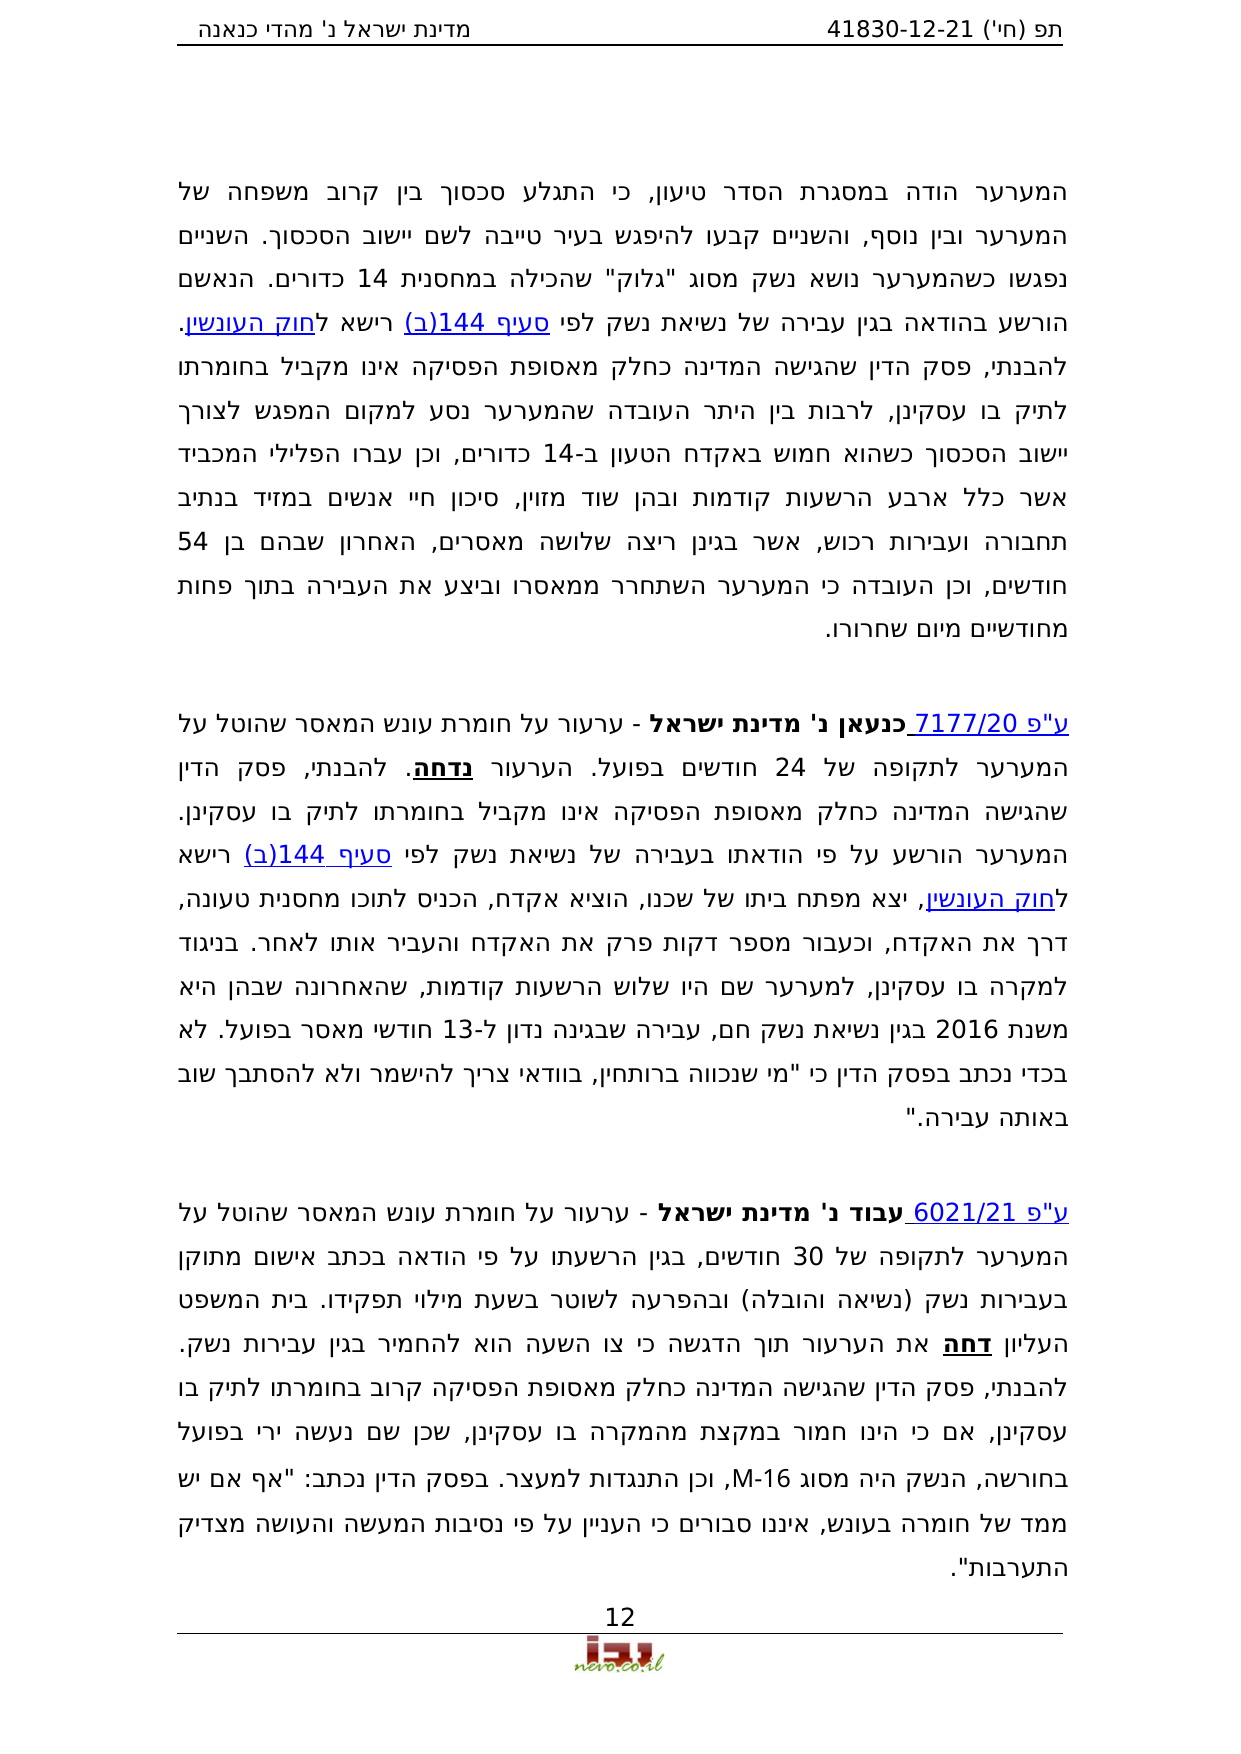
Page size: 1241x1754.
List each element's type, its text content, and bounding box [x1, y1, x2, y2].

list ע"פ 7177/20 כנעאן נ' מדינת ישראל - ערעור על חומרת עונש המאסר שהוטל על המערער לתקופה של 24 חודשים בפועל. הערעור נדחה. להבנתי, פסק הדין שהגישה המדינה כחלק מאסופת הפסיקה אינו מקביל בחומרתו לתיק בו עסקינן. המערער הורשע על פי הודאתו בעבירה של נשיאת נשק לפי סעיף 144(ב) רישא לחוק העונשין, יצא מפתח ביתו של שכנו, הוציא אקדח, הכניס לתוכו מחסנית טעונה, דרך את האקדח, וכעבור מספר דקות פרק את האקדח והעביר אותו לאחר. בניגוד למקרה בו עסקינן, למערער שם היו שלוש הרשעות קודמות, שהאחרונה שבהן היא משנת 2016 בגין נשיאת נשק חם, עבירה שבגינה נדון ל-13 חודשי מאסר בפועל. לא בכדי נכתב בפסק הדין כי "מי שנכווה ברותחין, בוודאי צריך להישמר ולא להסתבך שוב באותה עבירה." [177, 709, 1069, 1132]
list ע"פ 6021/21 עבוד נ' מדינת ישראל - ערעור על חומרת עונש המאסר שהוטל על המערער לתקופה של 30 חודשים, בגין הרשעתו על פי הודאה בכתב אישום מתוקן בעבירות נשק (נשיאה והובלה) ובהפרעה לשוטר בשעת מילוי תפקידו. בית המשפט העליון דחה את הערעור תוך הדגשה כי צו השעה הוא להחמיר בגין עבירות נשק. להבנתי, פסק הדין שהגישה המדינה כחלק מאסופת הפסיקה קרוב בחומרתו לתיק בו עסקינן, אם כי הינו חמור במקצת מהמקרה בו עסקינן, שכן שם נעשה ירי בפועל בחורשה, הנשק היה מסוג M-16, וכן התנגדות למעצר. בפסק הדין נכתב: "אף אם יש ממד של חומרה בעונש, איננו סבורים כי העניין על פי נסיבות המעשה והעושה מצדיק התערבות". [177, 1198, 1069, 1582]
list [177, 177, 1069, 644]
picture [574, 1635, 666, 1673]
